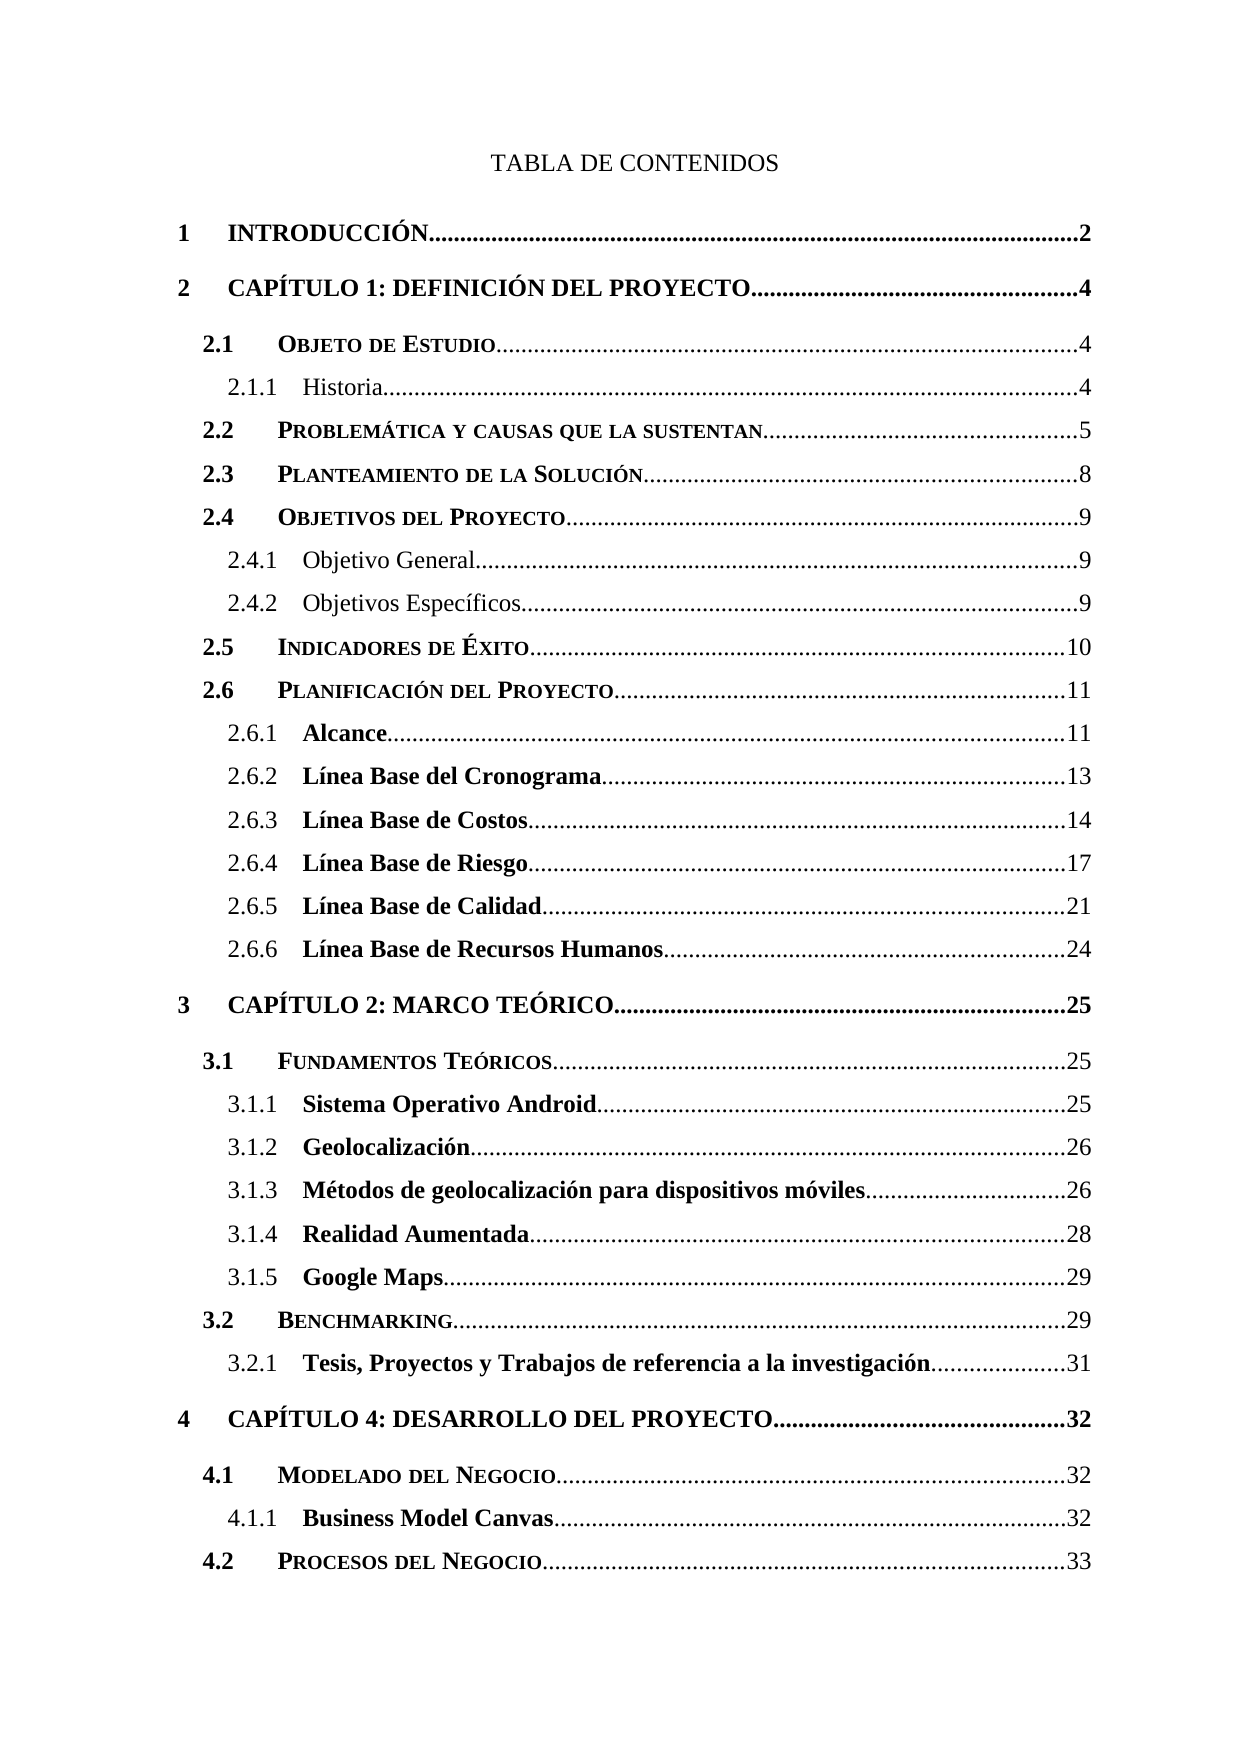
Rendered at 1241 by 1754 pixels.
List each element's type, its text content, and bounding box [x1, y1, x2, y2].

text TABLA DE CONTENIDOS [177, 148, 1092, 176]
